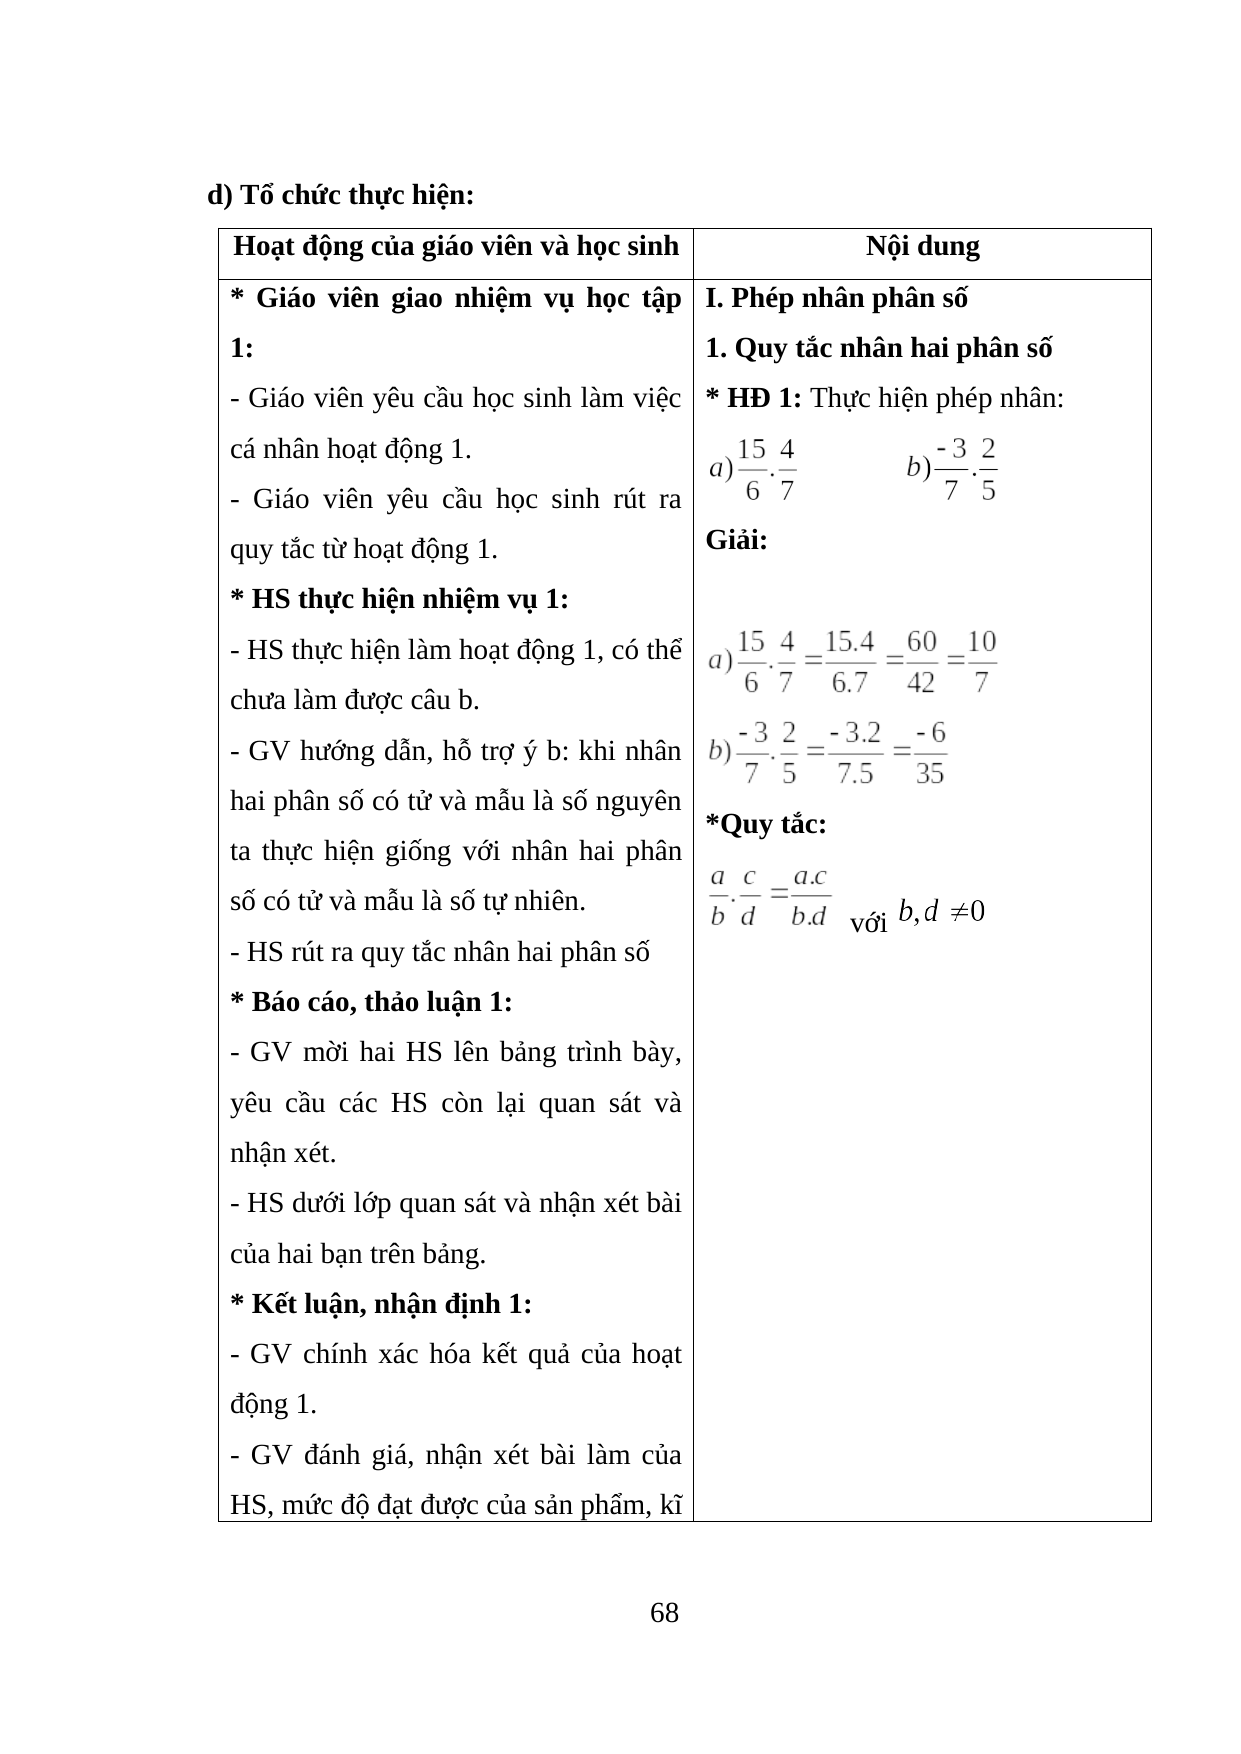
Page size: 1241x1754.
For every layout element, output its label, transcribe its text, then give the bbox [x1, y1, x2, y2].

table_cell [219, 280, 693, 1521]
text d) Tổ chức thực hiện: [207, 177, 1122, 211]
table_header Nội dung [694, 229, 1151, 279]
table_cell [694, 280, 1151, 1521]
table_header Hoạt động của giáo viên và học sinh [219, 229, 693, 279]
